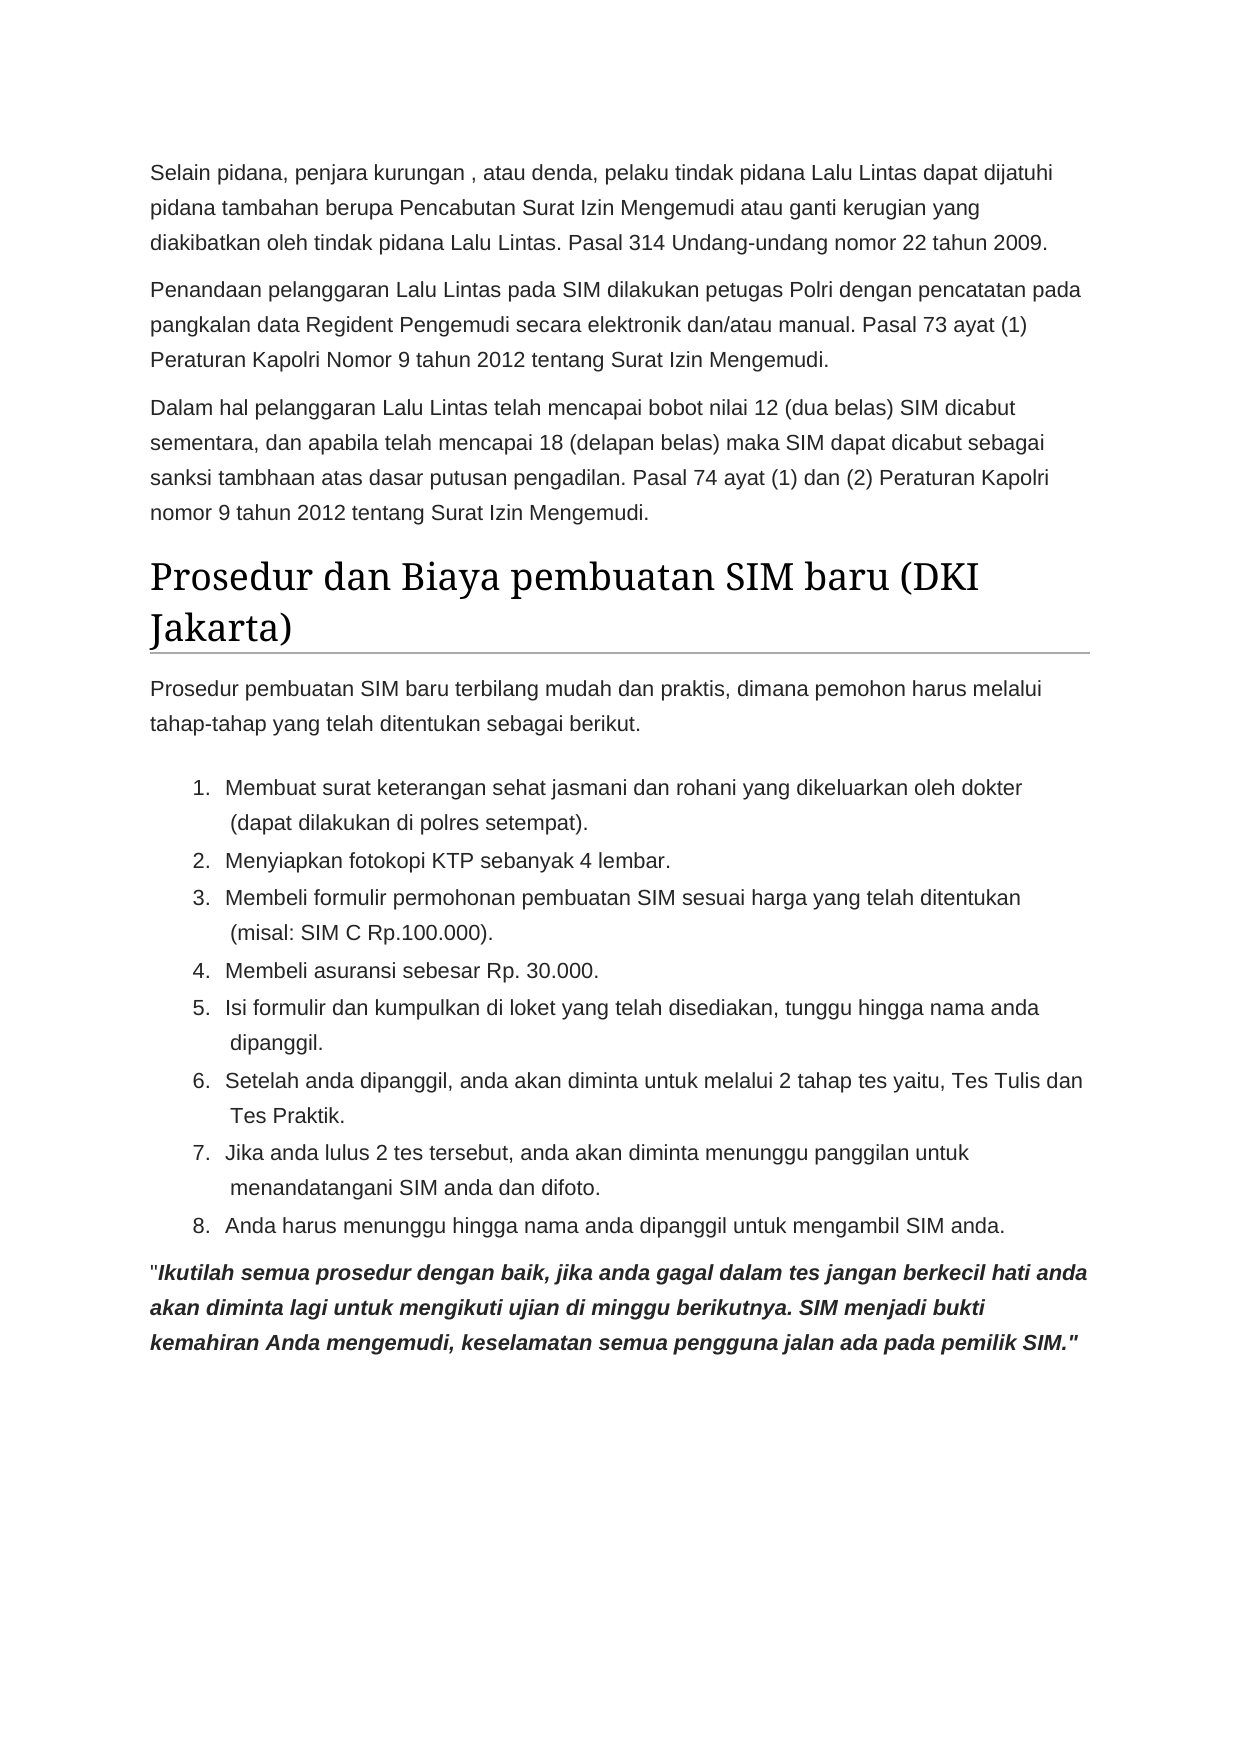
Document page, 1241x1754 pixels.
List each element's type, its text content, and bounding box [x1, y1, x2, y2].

list Anda harus menunggu hingga nama anda dipanggil untuk mengambil SIM anda. [192, 1203, 1090, 1238]
text Penandaan pelanggaran Lalu Lintas pada SIM dilakukan petugas Polri dengan pencatatan pada pangkalan data Regident Pengemudi secara elektronik dan/atau manual. Pasal 73 ayat (1) Peraturan Kapolri Nomor 9 tahun 2012 tentang Surat Izin Mengemudi. [150, 267, 1090, 372]
list Membuat surat keterangan sehat jasmani dan rohani yang dikeluarkan oleh dokter (dapat dilakukan di polres setempat). [192, 765, 1090, 835]
list Isi formulir dan kumpulkan di loket yang telah disediakan, tunggu hingga nama anda dipanggil. [192, 985, 1090, 1055]
text "Ikutilah semua prosedur dengan baik, jika anda gagal dalam tes jangan berkecil hati anda akan diminta lagi untuk mengikuti ujian di minggu berikutnya. SIM menjadi bukti kemahiran Anda mengemudi, keselamatan semua pengguna jalan ada pada pemilik SIM." [150, 1250, 1090, 1355]
text Dalam hal pelanggaran Lalu Lintas telah mencapai bobot nilai 12 (dua belas) SIM dicabut sementara, dan apabila telah mencapai 18 (delapan belas) maka SIM dapat dicabut sebagai sanksi tambhaan atas dasar putusan pengadilan. Pasal 74 ayat (1) dan (2) Peraturan Kapolri nomor 9 tahun 2012 tentang Surat Izin Mengemudi. [150, 385, 1090, 525]
list Setelah anda dipanggil, anda akan diminta untuk melalui 2 tahap tes yaitu, Tes Tulis dan Tes Praktik. [192, 1058, 1090, 1128]
list Jika anda lulus 2 tes tersebut, anda akan diminta menunggu panggilan untuk menandatangani SIM anda dan difoto. [192, 1130, 1090, 1200]
text Prosedur pembuatan SIM baru terbilang mudah dan praktis, dimana pemohon harus melalui tahap-tahap yang telah ditentukan sebagai berikut. [150, 666, 1090, 736]
text Selain pidana, penjara kurungan , atau denda, pelaku tindak pidana Lalu Lintas dapat dijatuhi pidana tambahan berupa Pencabutan Surat Izin Mengemudi atau ganti kerugian yang diakibatkan oleh tindak pidana Lalu Lintas. Pasal 314 Undang-undang nomor 22 tahun 2009. [150, 150, 1090, 255]
list Menyiapkan fotokopi KTP sebanyak 4 lembar. [192, 838, 1090, 873]
list Membeli asuransi sebesar Rp. 30.000. [192, 948, 1090, 983]
list Membeli formulir permohonan pembuatan SIM sesuai harga yang telah ditentukan (misal: SIM C Rp.100.000). [192, 875, 1090, 945]
subtitle Prosedur dan Biaya pembuatan SIM baru (DKI Jakarta) [150, 550, 1090, 652]
